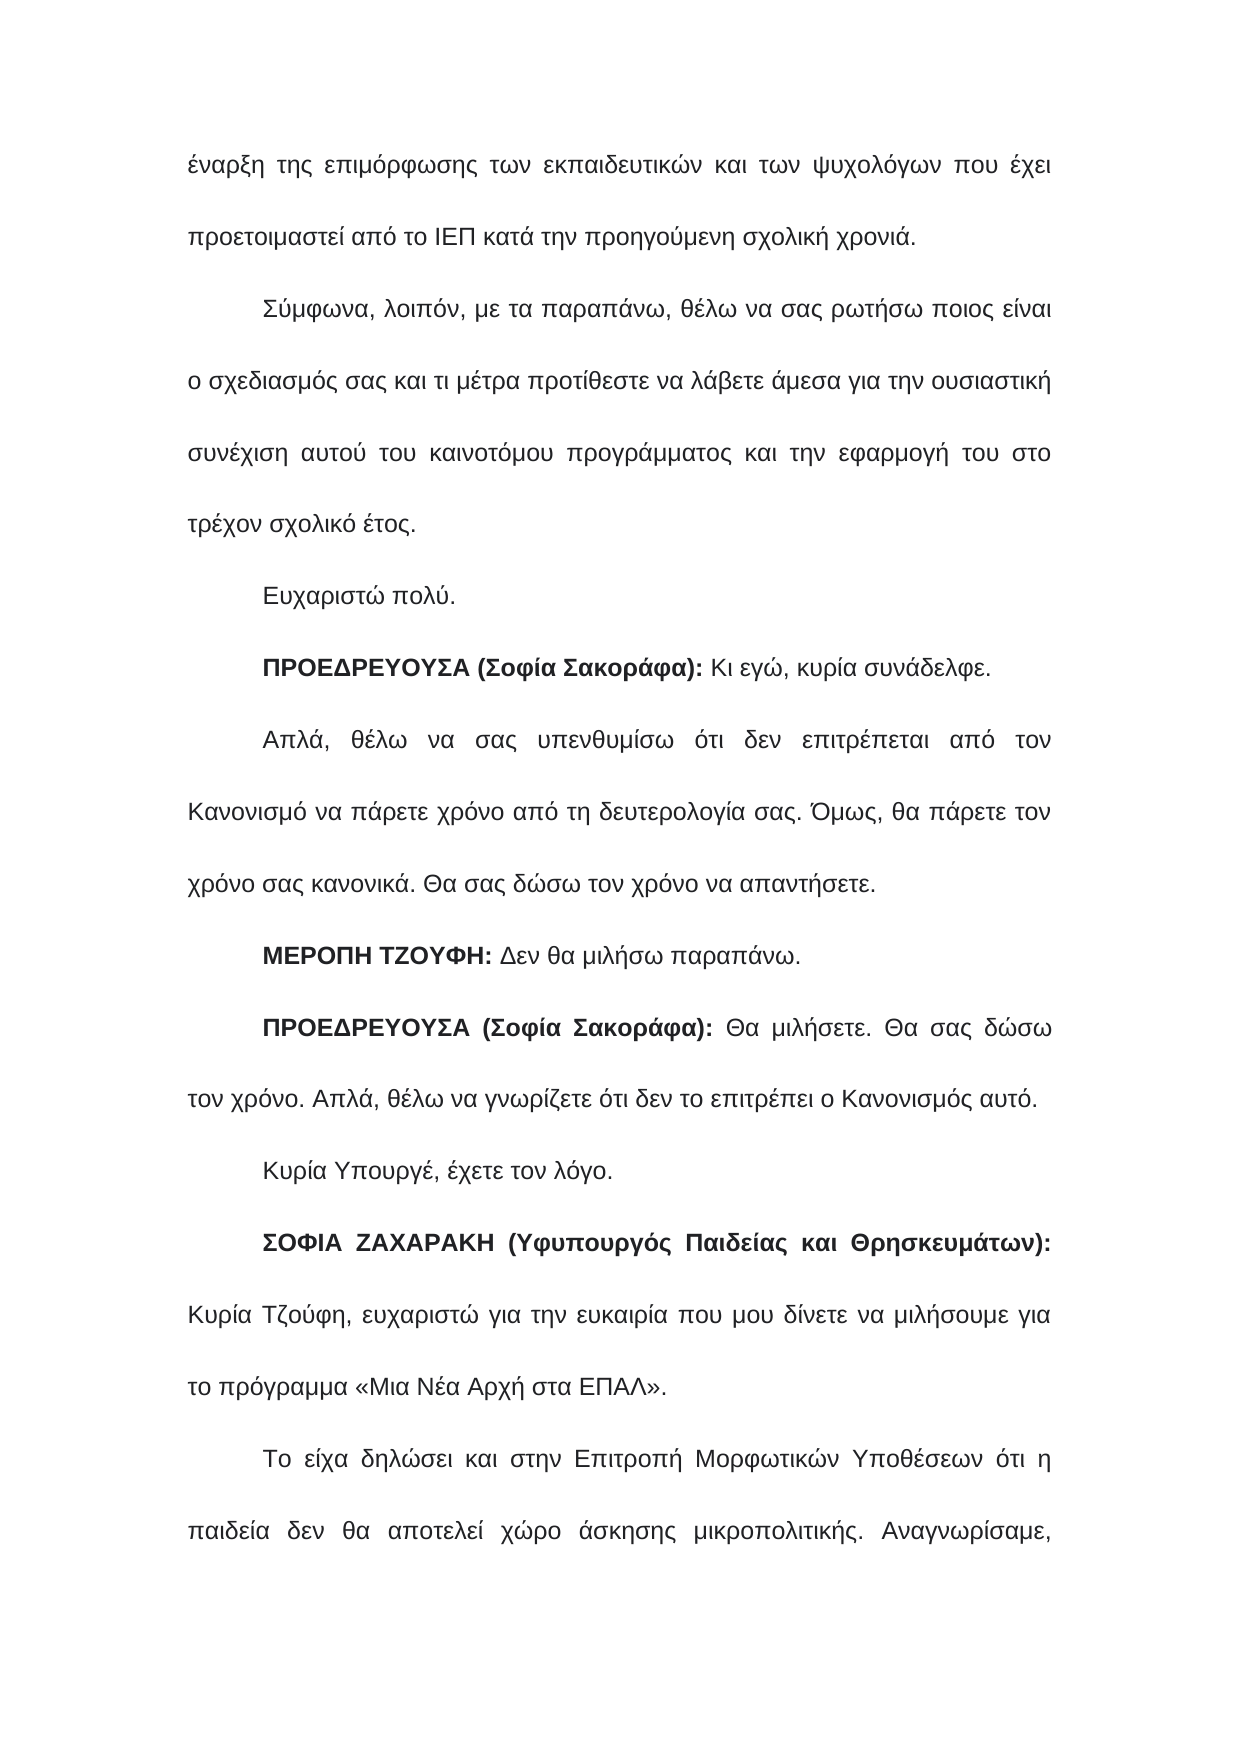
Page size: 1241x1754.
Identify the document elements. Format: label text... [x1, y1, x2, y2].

text ΠΡΟΕΔΡΕΥΟΥΣΑ (Σοφία Σακοράφα): Κι εγώ, κυρία συνάδελφε. [187, 653, 1053, 682]
text ΜΕΡΟΠΗ ΤΖΟΥΦΗ: Δεν θα μιλήσω παραπάνω. [187, 941, 1053, 969]
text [187, 1444, 1053, 1544]
text Ευχαριστώ πολύ. [187, 581, 1053, 610]
text ΣΟΦΙΑ ΖΑΧΑΡΑΚΗ (Υφυπουργός Παιδείας και Θρησκευμάτων): Κυρία Τζούφη, ευχαριστώ για την ευκαιρία που μου δίνετε να μιλήσουμε για το πρόγραμμα «Μια Νέα Αρχή στα ΕΠΑΛ». [187, 1228, 1053, 1401]
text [187, 150, 1053, 251]
text Απλά, θέλω να σας υπενθυμίσω ότι δεν επιτρέπεται από τον Κανονισμό να πάρετε χρόνο από τη δευτερολογία σας. Όμως, θα πάρετε τον χρόνο σας κανονικά. Θα σας δώσω τον χρόνο να απαντήσετε. [187, 725, 1053, 897]
text ΠΡΟΕΔΡΕΥΟΥΣΑ (Σοφία Σακοράφα): Θα μιλήσετε. Θα σας δώσω τον χρόνο. Απλά, θέλω να γνωρίζετε ότι δεν το επιτρέπει ο Κανονισμός αυτό. [187, 1012, 1053, 1113]
text Κυρία Υπουργέ, έχετε τον λόγο. [187, 1156, 1053, 1185]
text Σύμφωνα, λοιπόν, με τα παραπάνω, θέλω να σας ρωτήσω ποιος είναι ο σχεδιασμός σας και τι μέτρα προτίθεστε να λάβετε άμεσα για την ουσιαστική συνέχιση αυτού του καινοτόμου προγράμματος και την εφαρμογή του στο τρέχον σχολικό έτος. [187, 294, 1053, 538]
